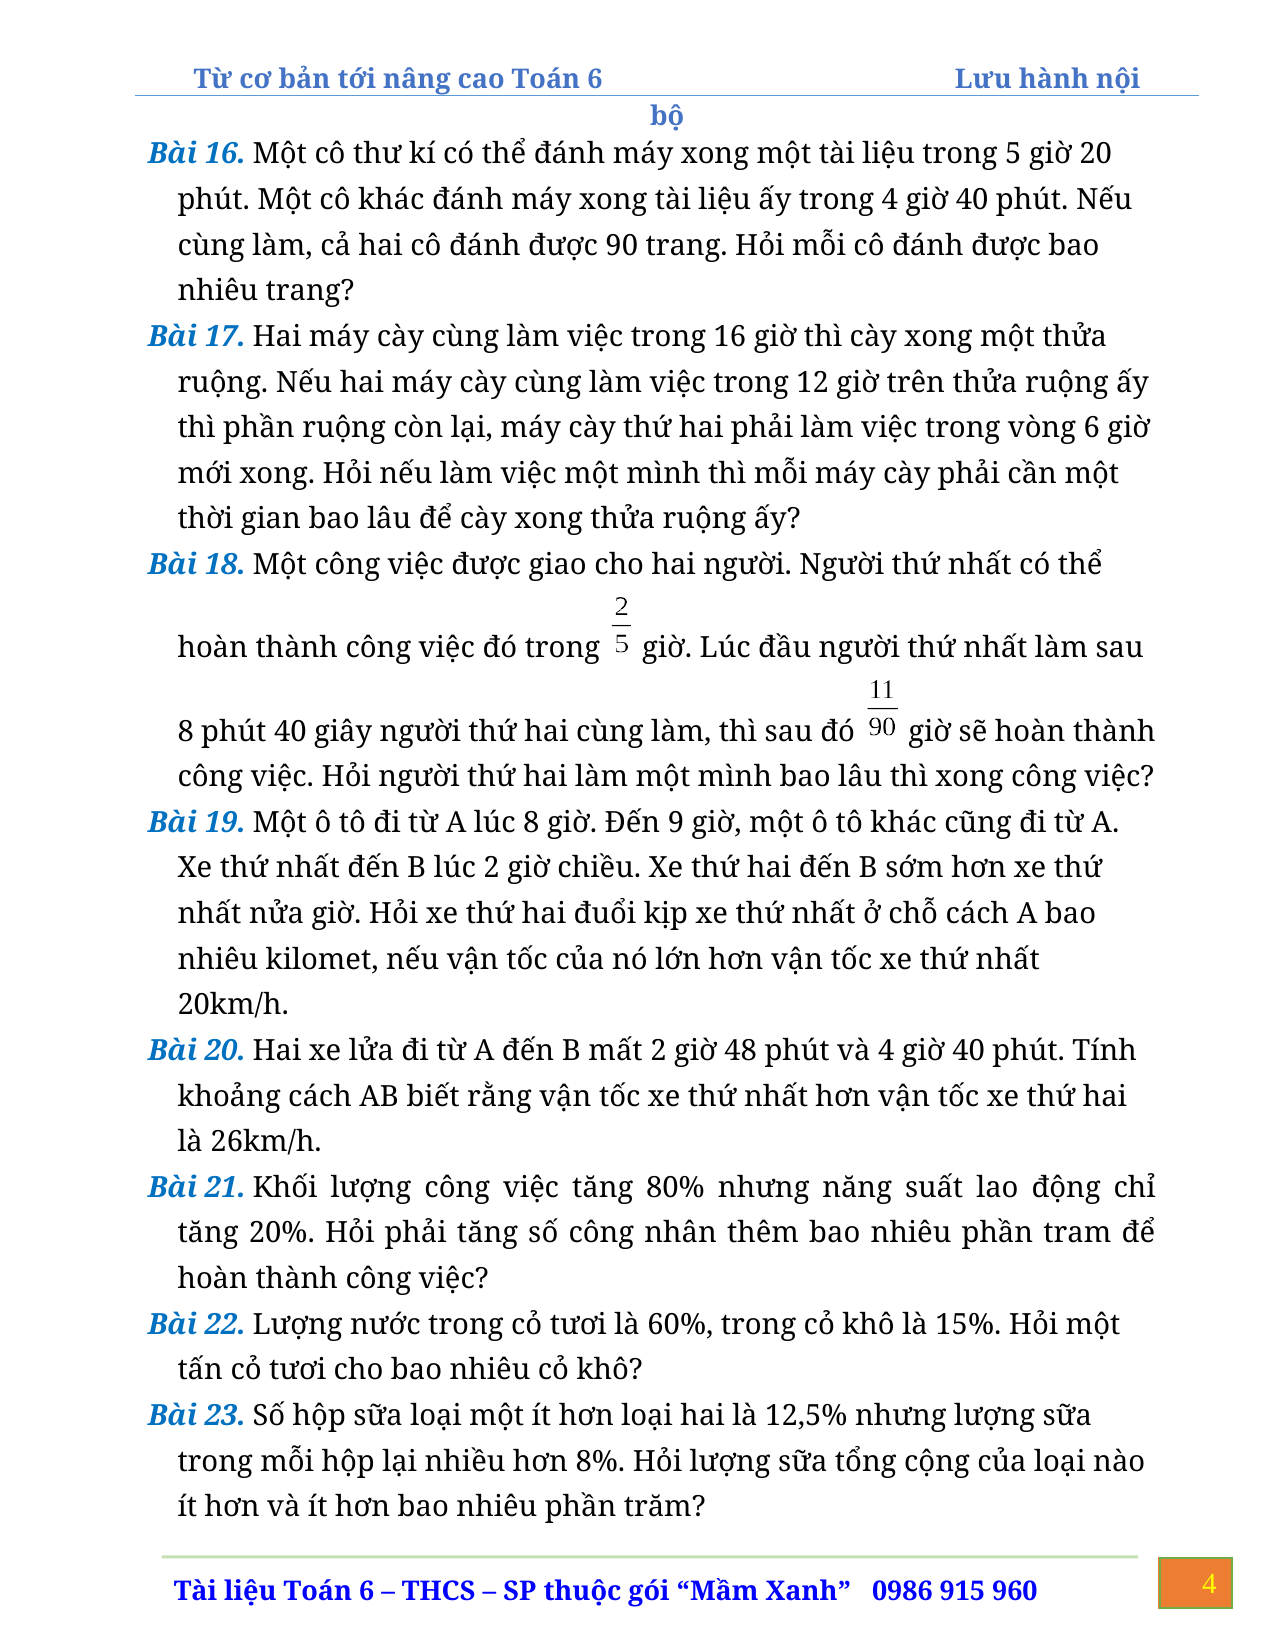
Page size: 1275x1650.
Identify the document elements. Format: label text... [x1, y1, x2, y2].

text Một cô thư kí có thể đánh máy xong một tài liệu trong 5 giờ 20 phút. Một cô khác đánh máy xong tài liệu ấy trong 4 giờ 40 phút. Nếu cùng làm, cả hai cô đánh được 90 trang. Hỏi mỗi cô đánh được bao nhiêu trang? [148, 133, 1157, 309]
text Một công việc được giao cho hai người. Người thứ nhất có thể hoàn thành công việc đó trong giờ. Lúc đầu người thứ nhất làm sau 8 phút 40 giây người thứ hai cùng làm, thì sau đó giờ sẽ hoàn thành công việc. Hỏi người thứ hai làm một mình bao lâu thì xong công việc? [148, 543, 1157, 795]
text Hai máy cày cùng làm việc trong 16 giờ thì cày xong một thửa ruộng. Nếu hai máy cày cùng làm việc trong 12 giờ trên thửa ruộng ấy thì phần ruộng còn lại, máy cày thứ hai phải làm việc trong vòng 6 giờ mới xong. Hỏi nếu làm việc một mình thì mỗi máy cày phải cần một thời gian bao lâu để cày xong thửa ruộng ấy? [148, 315, 1157, 537]
text Lượng nước trong cỏ tươi là 60%, trong cỏ khô là 15%. Hỏi một tấn cỏ tươi cho bao nhiêu cỏ khô? [148, 1303, 1157, 1388]
text Hai xe lửa đi từ A đến B mất 2 giờ 48 phút và 4 giờ 40 phút. Tính khoảng cách AB biết rằng vận tốc xe thứ nhất hơn vận tốc xe thứ hai là 26km/h. [148, 1029, 1157, 1160]
text Khối lượng công việc tăng 80% nhưng năng suất lao động chỉ tăng 20%. Hỏi phải tăng số công nhân thêm bao nhiêu phần tram để hoàn thành công việc? [148, 1166, 1157, 1297]
text Một ô tô đi từ A lúc 8 giờ. Đến 9 giờ, một ô tô khác cũng đi từ A. Xe thứ nhất đến B lúc 2 giờ chiều. Xe thứ hai đến B sớm hơn xe thứ nhất nửa giờ. Hỏi xe thứ hai đuổi kịp xe thứ nhất ở chỗ cách A bao nhiêu kilomet, nếu vận tốc của nó lớn hơn vận tốc xe thứ nhất 20km/h. [148, 801, 1157, 1023]
text Số hộp sữa loại một ít hơn loại hai là 12,5% nhưng lượng sữa trong mỗi hộp lại nhiều hơn 8%. Hỏi lượng sữa tổng cộng của loại nào ít hơn và ít hơn bao nhiêu phần trăm? [148, 1394, 1157, 1525]
